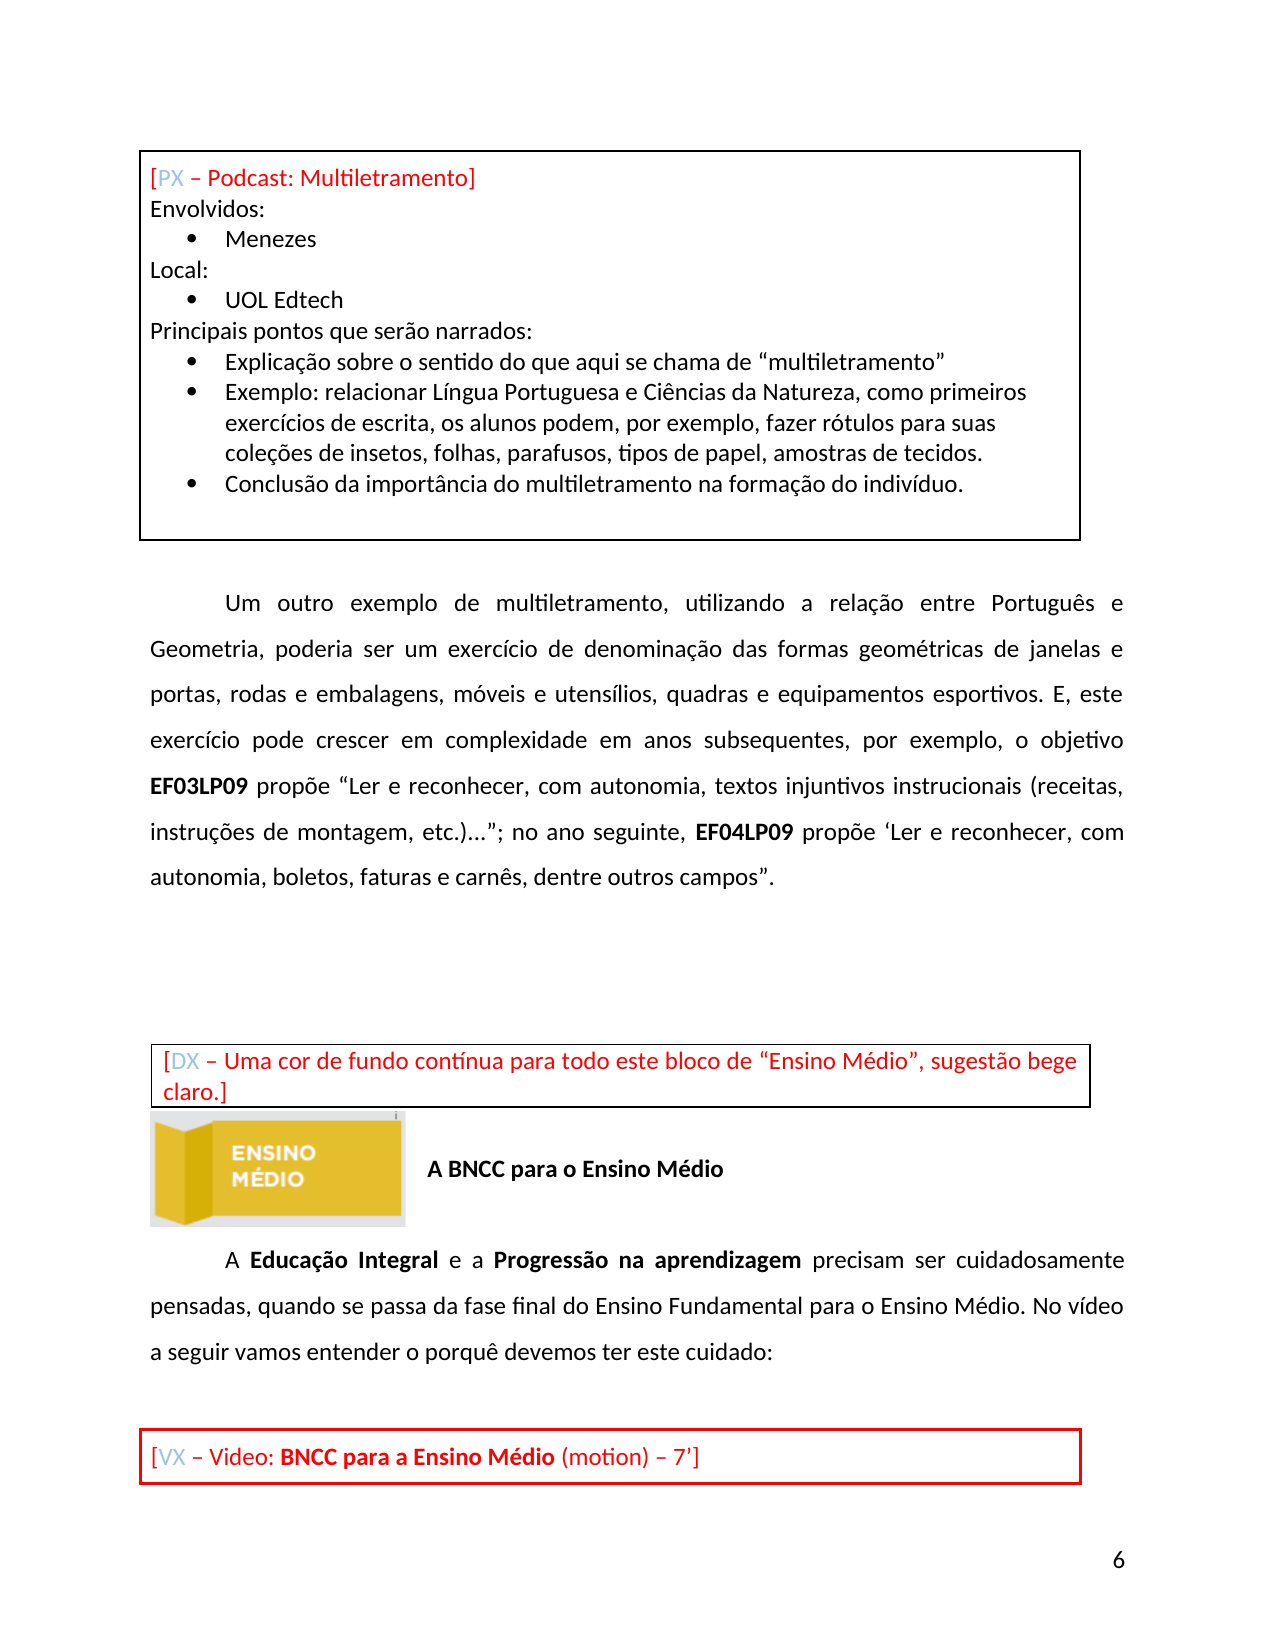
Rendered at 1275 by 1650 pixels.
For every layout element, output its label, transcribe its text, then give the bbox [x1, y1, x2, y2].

text A BNCC para o Ensino Médio [409, 1153, 1125, 1184]
table_header [PX – Podcast: Multiletramento] Envolvidos: Menezes Local: UOL Edtech Principais pontos que serão narrados: Explicação sobre o sentido do que aqui se chama de “multiletramento” Exemplo: relacionar Língua Portuguesa e Ciências da Natureza, como primeiros exercícios de escrita, os alunos podem, por exemplo, fazer rótulos para suas coleções de insetos, folhas, parafusos, tipos de papel, amostras de tecidos. Conclusão da importância do multiletramento na formação do indivíduo. [141, 152, 1079, 539]
picture [150, 1111, 409, 1227]
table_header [142, 1431, 1079, 1482]
text A Educação Integral e a Progressão na aprendizagem precisam ser cuidadosamente pensadas, quando se passa da fase final do Ensino Fundamental para o Ensino Médio. No vídeo a seguir vamos entender o porquê devemos ter este cuidado: [150, 1244, 1125, 1367]
table_header [DX – Uma cor de fundo contínua para todo este bloco de “Ensino Médio”, sugestão bege claro.] [152, 1045, 1089, 1106]
text Um outro exemplo de multiletramento, utilizando a relação entre Português e Geometria, poderia ser um exercício de denominação das formas geométricas de janelas e portas, rodas e embalagens, móveis e utensílios, quadras e equipamentos esportivos. E, este exercício pode crescer em complexidade em anos subsequentes, por exemplo, o objetivo EF03LP09 propõe “Ler e reconhecer, com autonomia, textos injuntivos instrucionais (receitas, instruções de montagem, etc.)...”; no ano seguinte, EF04LP09 propõe ‘Ler e reconhecer, com autonomia, boletos, faturas e carnês, dentre outros campos”. [150, 587, 1125, 892]
